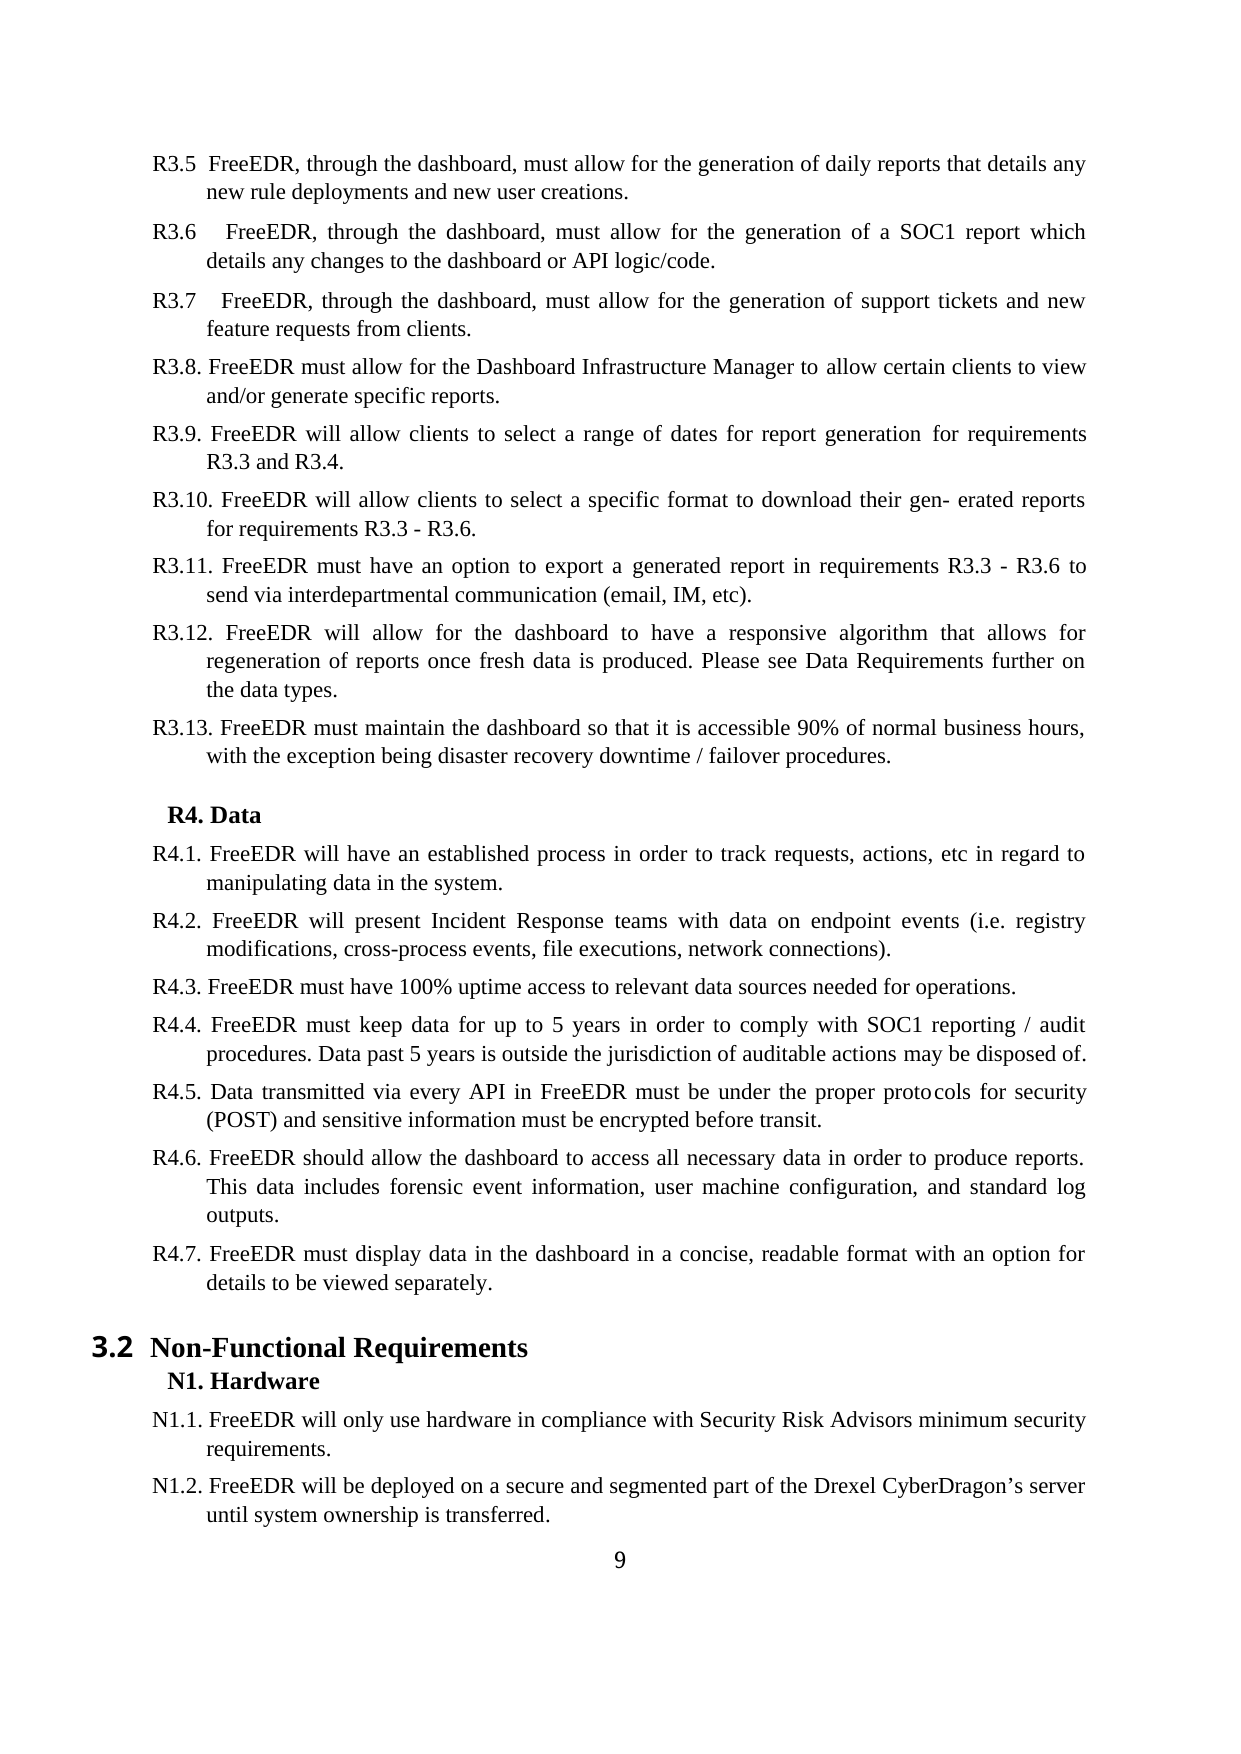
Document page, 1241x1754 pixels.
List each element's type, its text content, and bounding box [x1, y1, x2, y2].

subtitle Non-Functional Requirements [91, 1327, 1087, 1366]
text R3.6 FreeEDR, through the dashboard, must allow for the generation of a SOC1 report which details any changes to the dashboard or API logic/code. [152, 218, 1087, 273]
text R3.11. FreeEDR must have an option to export a generated report in requirements R3.3 - R3.6 to send via interdepartmental communication (email, IM, etc). [152, 553, 1087, 607]
text R3.8. FreeEDR must allow for the Dashboard Infrastructure Manager to allow certain clients to view and/or generate specific reports. [152, 353, 1087, 408]
subtitle N1. Hardware [167, 1366, 1090, 1395]
text R4.5. Data transmitted via every API in FreeEDR must be under the proper protocols for security (POST) and sensitive information must be encrypted before transit. [152, 1078, 1087, 1132]
text R4.7. FreeEDR must display data in the dashboard in a concise, readable format with an option for details to be viewed separately. [152, 1240, 1087, 1295]
text R4.6. FreeEDR should allow the dashboard to access all necessary data in order to produce reports. This data includes forensic event information, user machine configuration, and standard log outputs. [152, 1144, 1087, 1227]
text R3.13. FreeEDR must maintain the dashboard so that it is accessible 90% of normal business hours, with the exception being disaster recovery downtime / failover procedures. [152, 714, 1087, 769]
text R3.10. FreeEDR will allow clients to select a specific format to download their gen- erated reports for requirements R3.3 - R3.6. [152, 486, 1087, 541]
text N1.2. FreeEDR will be deployed on a secure and segmented part of the Drexel CyberDragon’s server until system ownership is transferred. [152, 1472, 1087, 1527]
text R4.4. FreeEDR must keep data for up to 5 years in order to comply with SOC1 reporting / audit procedures. Data past 5 years is outside the jurisdiction of auditable actions may be disposed of. [152, 1011, 1087, 1066]
text N1.1. FreeEDR will only use hardware in compliance with Security Risk Advisors minimum security requirements. [152, 1406, 1087, 1461]
text R4.1. FreeEDR will have an established process in order to track requests, actions, etc in regard to manipulating data in the system. [152, 840, 1087, 895]
subtitle R4. Data [167, 800, 1090, 829]
text R3.5 FreeEDR, through the dashboard, must allow for the generation of daily reports that details any new rule deployments and new user creations. [152, 150, 1087, 205]
text R4.2. FreeEDR will present Incident Response teams with data on endpoint events (i.e. registry modifications, cross-process events, file executions, network connections). [152, 907, 1087, 961]
text R3.12. FreeEDR will allow for the dashboard to have a responsive algorithm that allows for regeneration of reports once fresh data is produced. Please see Data Requirements further on the data types. [152, 619, 1087, 702]
text R3.9. FreeEDR will allow clients to select a range of dates for report generation for requirements R3.3 and R3.4. [152, 420, 1087, 474]
text R4.3. FreeEDR must have 100% uptime access to relevant data sources needed for operations. [152, 973, 1087, 999]
text R3.7 FreeEDR, through the dashboard, must allow for the generation of support tickets and new feature requests from clients. [152, 287, 1087, 342]
